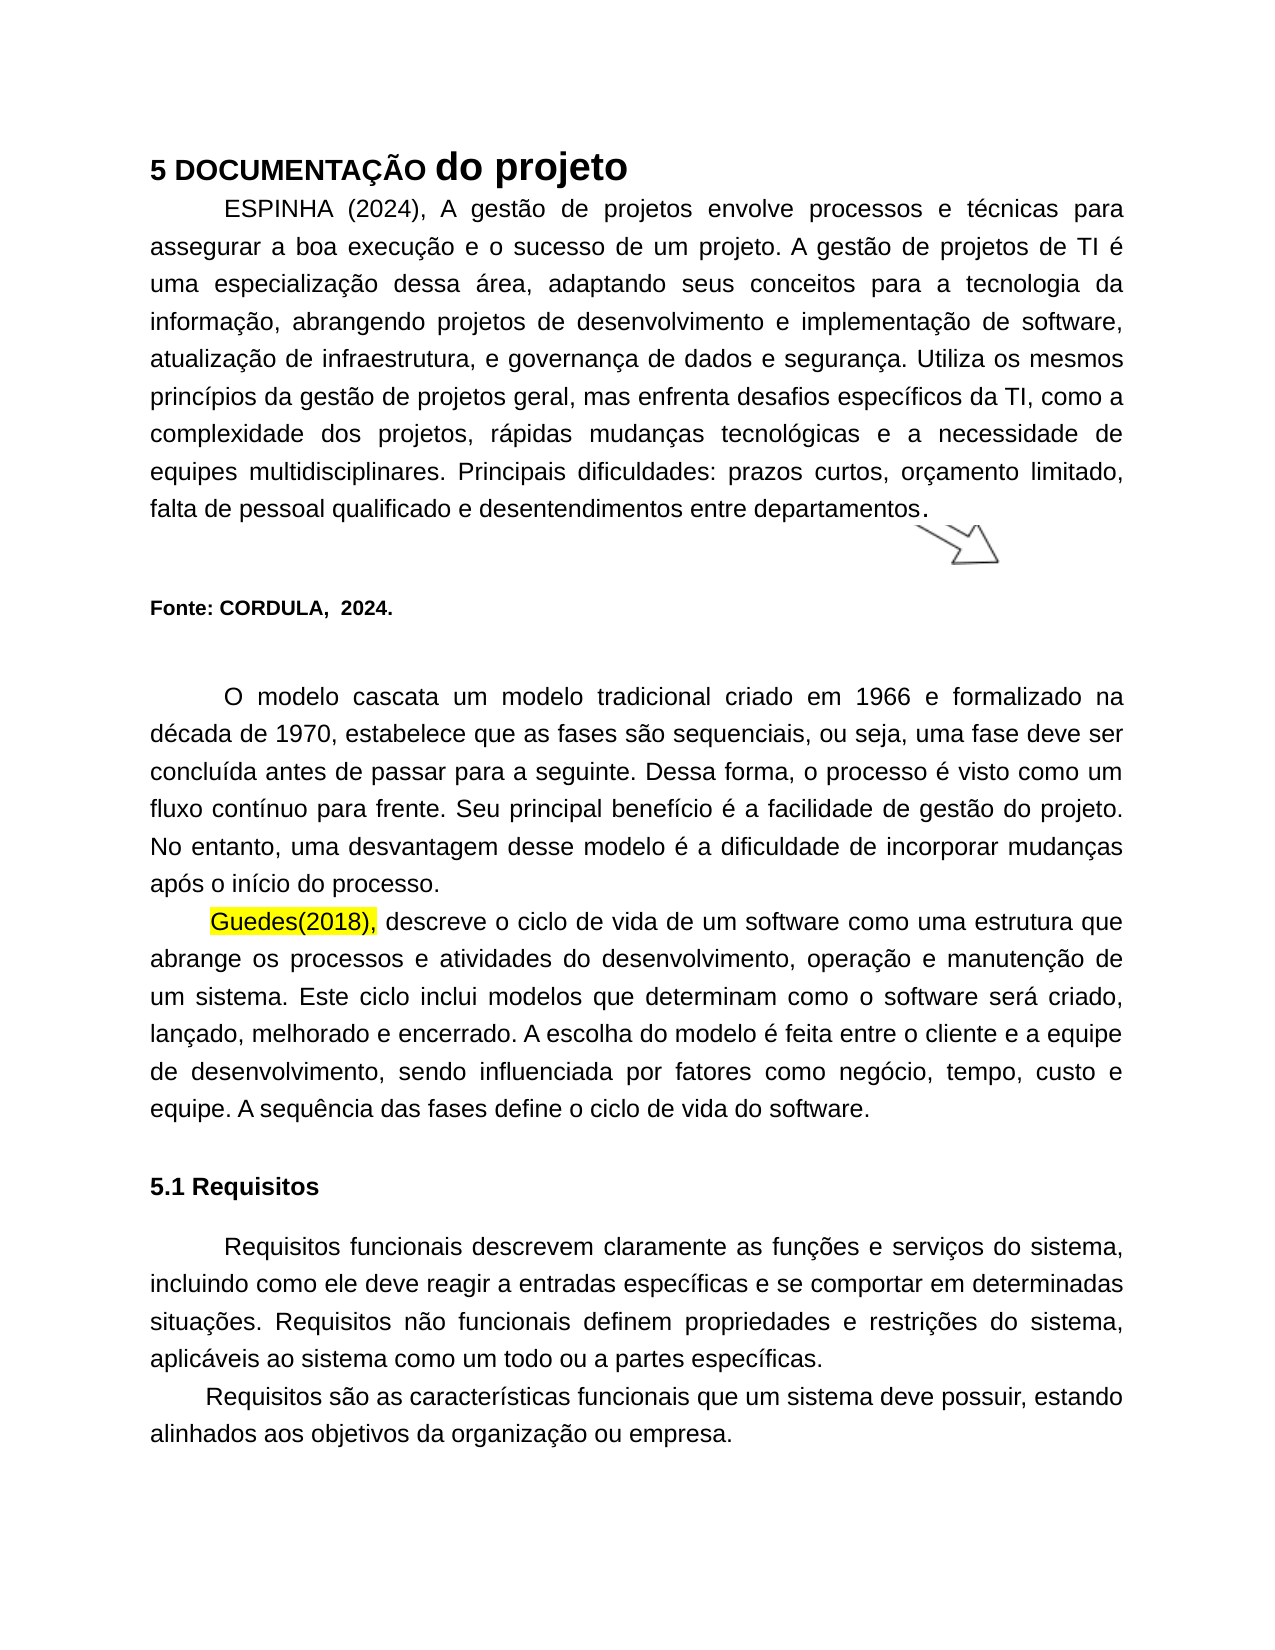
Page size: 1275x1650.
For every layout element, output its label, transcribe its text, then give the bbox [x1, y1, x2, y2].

text Requisitos são as características funcionais que um sistema deve possuir, estando alinhados aos objetivos da organização ou empresa. [150, 1375, 1125, 1450]
text 5.1 Requisitos [150, 1175, 1125, 1200]
text 5 DOCUMENTAÇÃO do projeto [150, 150, 1125, 187]
text Fonte: CORDULA, 2024. [150, 575, 1125, 625]
text Guedes(2018), descreve o ciclo de vida de um software como uma estrutura que abrange os processos e atividades do desenvolvimento, operação e manutenção de um sistema. Este ciclo inclui modelos que determinam como o software será criado, lançado, melhorado e encerrado. A escolha do modelo é feita entre o cliente e a equipe de desenvolvimento, sendo influenciada por fatores como negócio, tempo, custo e equipe. A sequência das fases define o ciclo de vida do software. [150, 900, 1125, 1125]
text O modelo cascata um modelo tradicional criado em 1966 e formalizado na década de 1970, estabelece que as fases são sequenciais, ou seja, uma fase deve ser concluída antes de passar para a seguinte. Dessa forma, o processo é visto como um fluxo contínuo para frente. Seu principal benefício é a facilidade de gestão do projeto. No entanto, uma desvantagem desse modelo é a dificuldade de incorporar mudanças após o início do processo. [150, 675, 1125, 900]
text Requisitos funcionais descrevem claramente as funções e serviços do sistema, incluindo como ele deve reagir a entradas específicas e se comportar em determinadas situações. Requisitos não funcionais definem propriedades e restrições do sistema, aplicáveis ao sistema como um todo ou a partes específicas. [150, 1225, 1125, 1375]
text ESPINHA (2024), A gestão de projetos envolve processos e técnicas para assegurar a boa execução e o sucesso de um projeto. A gestão de projetos de TI é uma especialização dessa área, adaptando seus conceitos para a tecnologia da informação, abrangendo projetos de desenvolvimento e implementação de software, atualização de infraestrutura, e governança de dados e segurança. Utiliza os mesmos princípios da gestão de projetos geral, mas enfrenta desafios específicos da TI, como a complexidade dos projetos, rápidas mudanças tecnológicas e a necessidade de equipes multidisciplinares. Principais dificuldades: prazos curtos, orçamento limitado, falta de pessoal qualificado e desentendimentos entre departamentos. [150, 187, 1125, 525]
